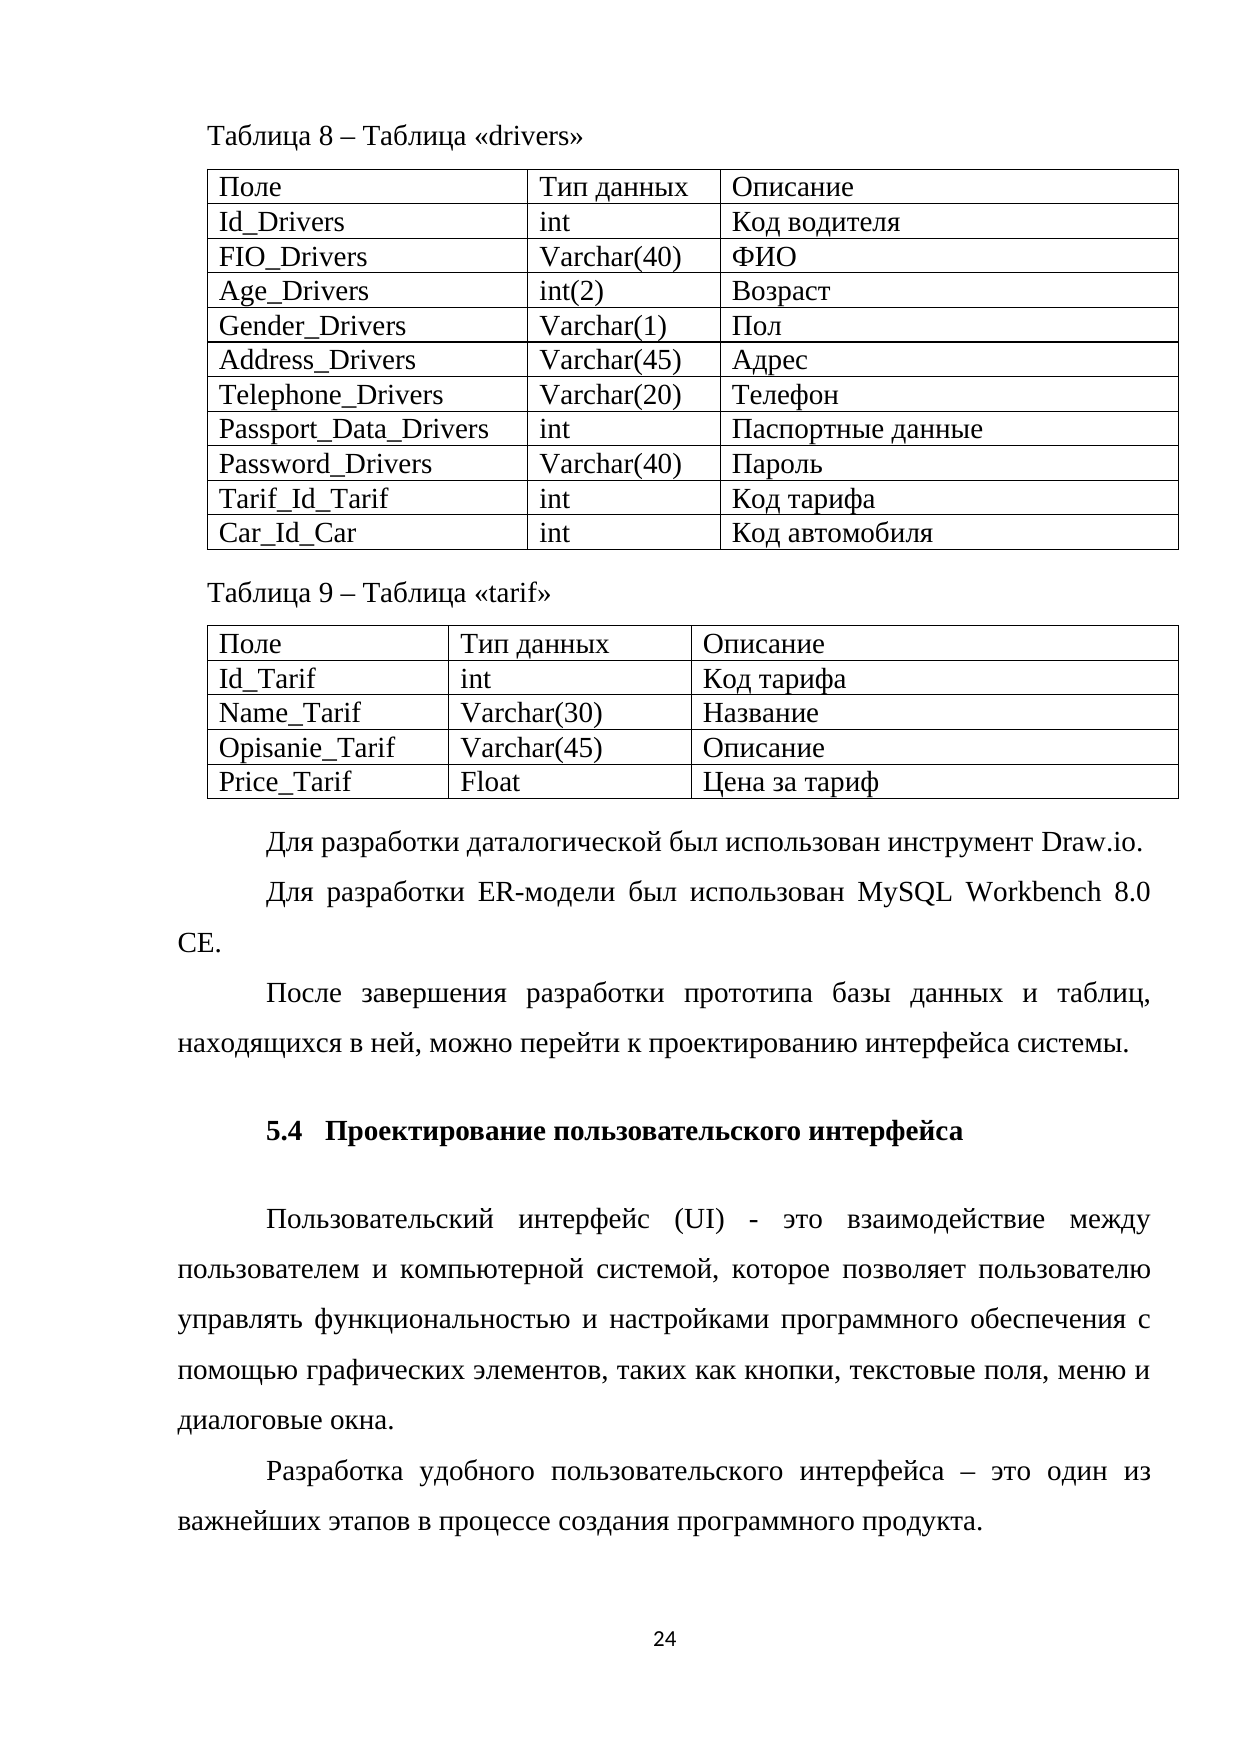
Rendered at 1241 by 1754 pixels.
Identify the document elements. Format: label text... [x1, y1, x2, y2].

table_cell int [528, 204, 720, 238]
table_cell Age_Drivers [208, 273, 527, 307]
table_cell Varchar(45) [528, 343, 720, 376]
table_cell Varchar(20) [528, 377, 720, 411]
text Пользовательский интерфейс (UI) - это взаимодействие между пользователем и компьютерной системой, которое позволяет пользователю управлять функциональностью и настройками программного обеспечения с помощью графических элементов, таких как кнопки, текстовые поля, меню и диалоговые окна. [177, 1201, 1152, 1436]
table_cell Id_Drivers [208, 204, 527, 238]
table_cell ФИО [721, 239, 1178, 272]
table_cell int(2) [528, 273, 720, 307]
table_cell Адрес [721, 343, 1178, 376]
table_cell int [528, 515, 720, 549]
subtitle Проектирование пользовательского интерфейса [177, 1113, 1152, 1147]
table_cell Varchar(45) [449, 730, 691, 763]
text Таблица 9 – Таблица «tarif» [177, 575, 1152, 608]
table_cell Password_Drivers [208, 446, 527, 480]
text После завершения разработки прототипа базы данных и таблиц, находящихся в ней, можно перейти к проектированию интерфейса системы. [177, 975, 1152, 1059]
table_cell int [528, 412, 720, 445]
table_cell Opisanie_Tarif [208, 730, 448, 763]
table_cell Varchar(40) [528, 239, 720, 272]
table_cell Varchar(1) [528, 308, 720, 341]
table_cell Телефон [721, 377, 1178, 411]
table_cell int [528, 481, 720, 514]
table_cell Varchar(40) [528, 446, 720, 480]
table_cell Tarif_Id_Tarif [208, 481, 527, 514]
table_cell Name_Tarif [208, 695, 448, 729]
text Таблица 8 – Таблица «drivers» [177, 118, 1152, 152]
text Для разработки даталогической был использован инструмент Draw.io. [177, 824, 1152, 858]
table_cell Описание [692, 730, 1178, 763]
text Разработка удобного пользовательского интерфейса – это один из важнейших этапов в процессе создания программного продукта. [177, 1453, 1152, 1536]
table_cell int [449, 661, 691, 694]
table_cell Сar_Id_Сar [208, 515, 527, 549]
table_cell Telephone_Drivers [208, 377, 527, 411]
table_cell Цена за тариф [692, 765, 1178, 798]
table_cell Gender_Drivers [208, 308, 527, 341]
table_header Описание [721, 170, 1178, 203]
table_cell Пароль [721, 446, 1178, 480]
table_header Поле [208, 626, 448, 660]
table_cell Код водителя [721, 204, 1178, 238]
table_cell Пол [721, 308, 1178, 341]
table_cell Id_Tarif [208, 661, 448, 694]
table_cell Varchar(30) [449, 695, 691, 729]
table_header Тип данных [528, 170, 720, 203]
table_cell Код автомобиля [721, 515, 1178, 549]
table_cell Passport_Data_Drivers [208, 412, 527, 445]
table_cell Название [692, 695, 1178, 729]
table_cell Паспортные данные [721, 412, 1178, 445]
table_header Тип данных [449, 626, 691, 660]
table_header Описание [692, 626, 1178, 660]
table_cell FIO_Drivers [208, 239, 527, 272]
table_cell Код тарифа [721, 481, 1178, 514]
table_cell Код тарифа [692, 661, 1178, 694]
text Для разработки ER-модели был использован MySQL Workbench 8.0 CE. [177, 874, 1152, 958]
table_cell Возраст [721, 273, 1178, 307]
table_cell Price_Tarif [208, 765, 448, 798]
table_cell Address_Drivers [208, 343, 527, 376]
table_cell Float [449, 765, 691, 798]
table_header Поле [208, 170, 527, 203]
